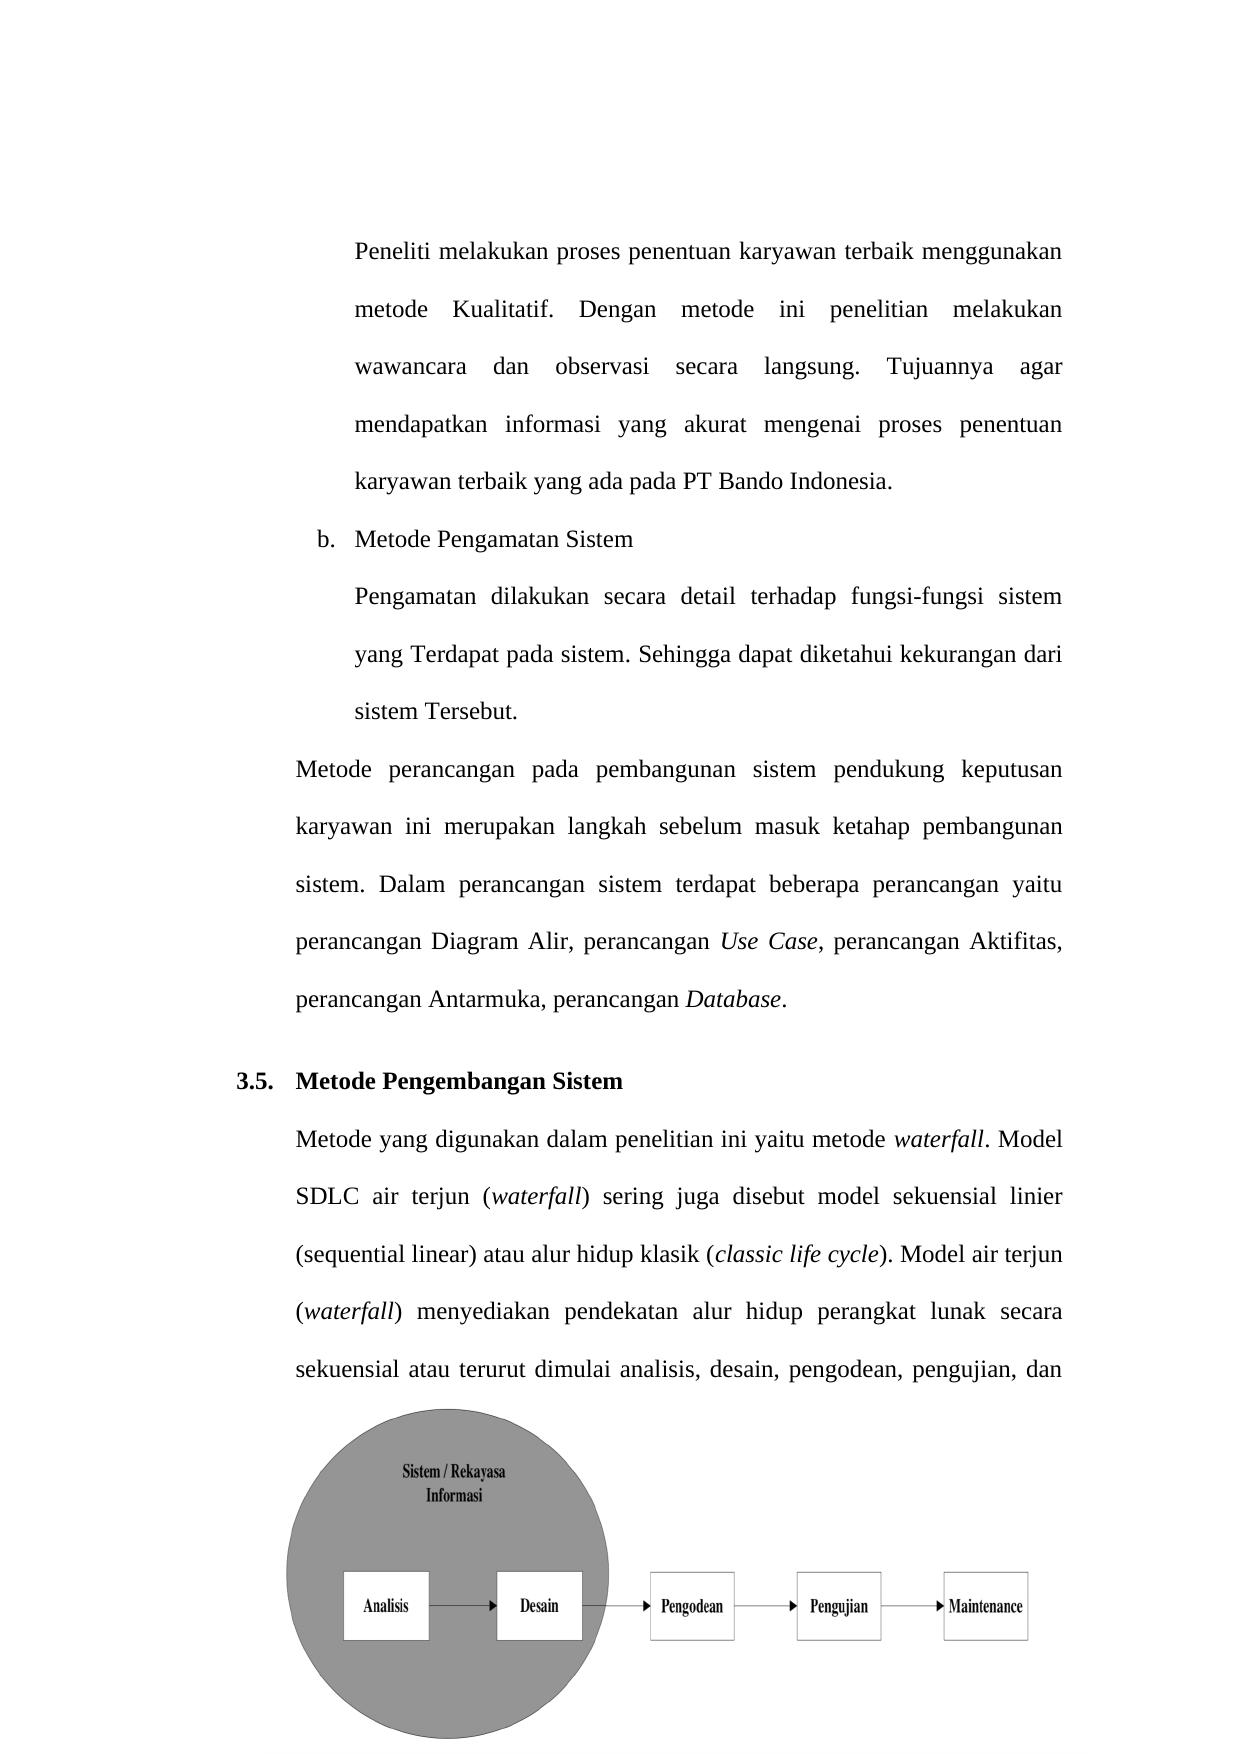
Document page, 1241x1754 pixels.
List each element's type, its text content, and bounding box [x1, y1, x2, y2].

list Metode perancangan pada pembangunan sistem pendukung keputusan karyawan ini merupakan langkah sebelum masuk ketahap pembangunan sistem. Dalam perancangan sistem terdapat beberapa perancangan yaitu perancangan Diagram Alir, perancangan Use Case, perancangan Aktifitas, perancangan Antarmuka, perancangan Database. [295, 754, 1063, 1012]
picture [265, 1393, 1092, 1754]
subtitle Metode Pengembangan Sistem [236, 1066, 1063, 1095]
list Pengamatan dilakukan secara detail terhadap fungsi-fungsi sistem yang Terdapat pada sistem. Sehingga dapat diketahui kekurangan dari sistem Tersebut. [354, 581, 1063, 725]
list Metode Pengamatan Sistem [317, 524, 1063, 552]
